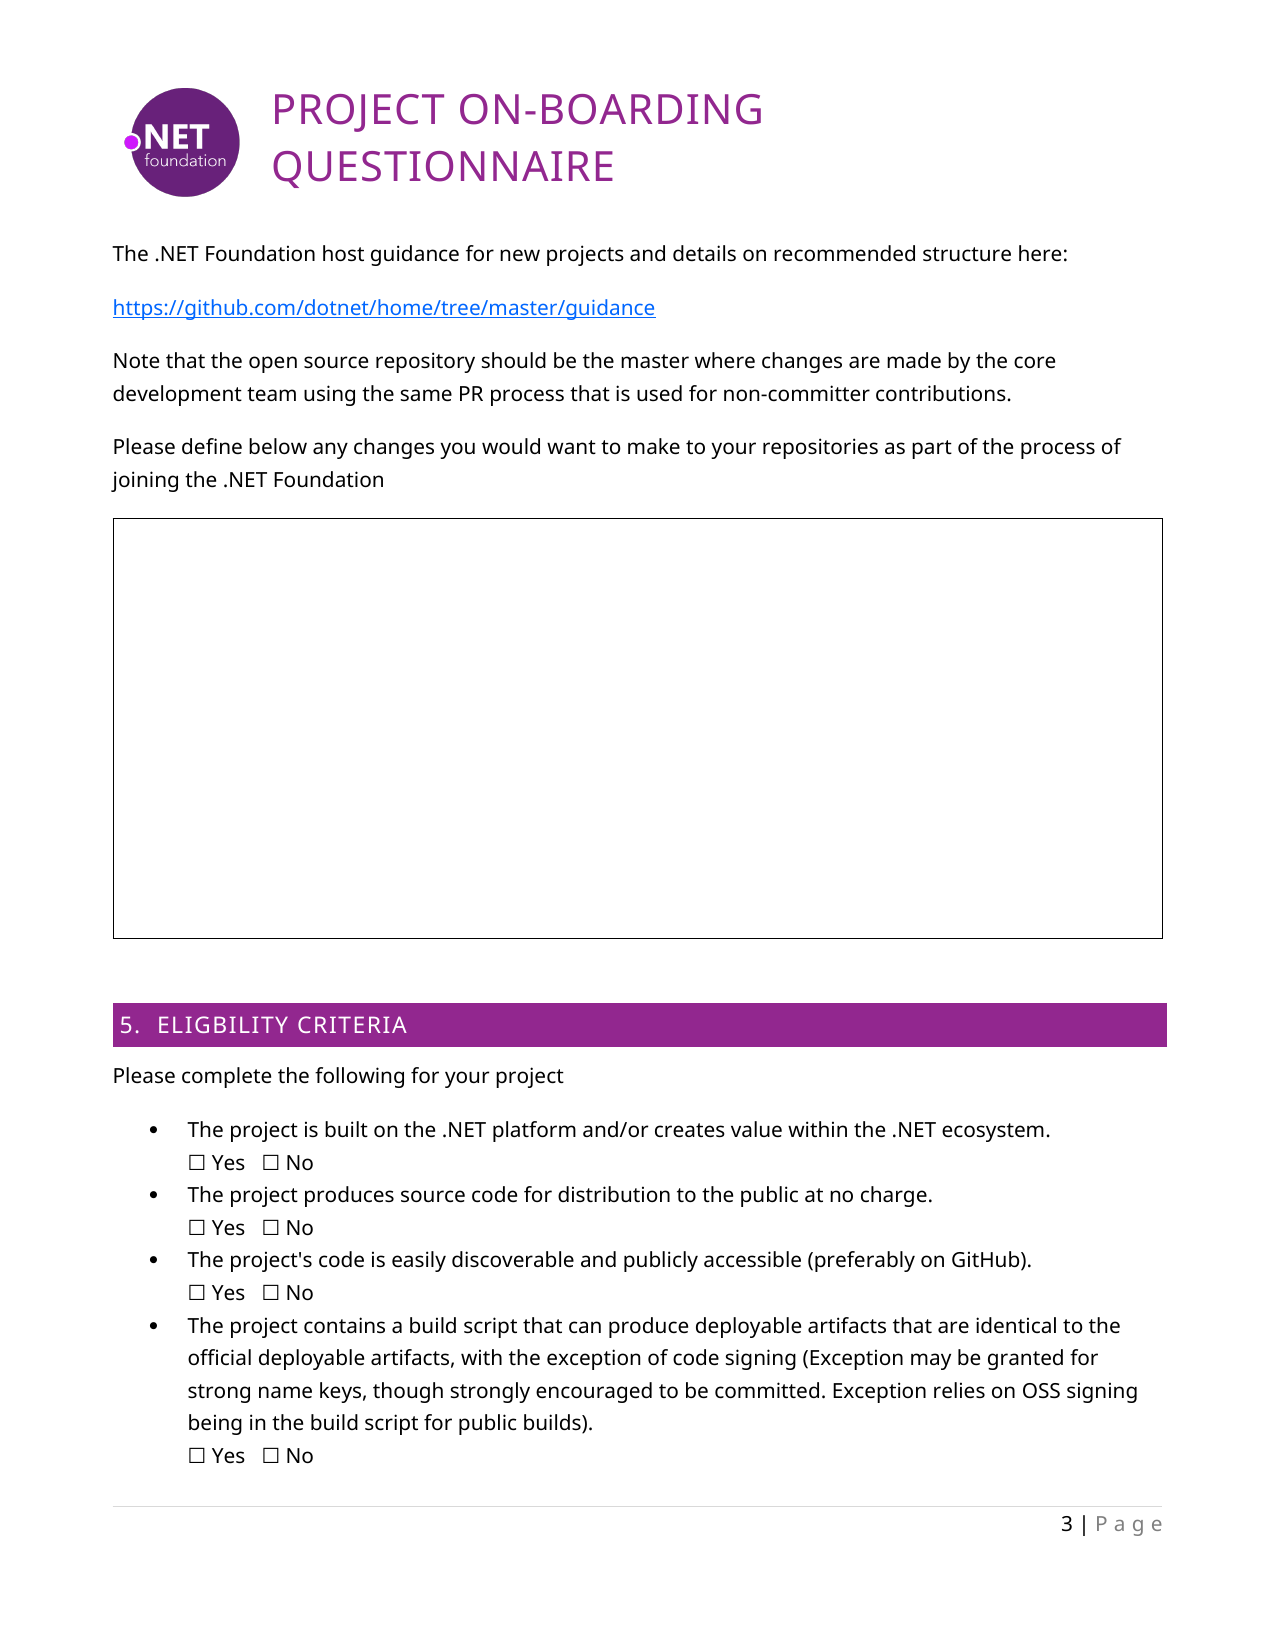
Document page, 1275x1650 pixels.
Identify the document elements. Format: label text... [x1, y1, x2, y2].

list Yes No [187, 1213, 1162, 1241]
text The .NET Foundation host guidance for new projects and details on recommended structure here: [112, 239, 1162, 268]
list Yes No [187, 1148, 1162, 1176]
table_header [114, 519, 1162, 938]
picture [123, 84, 240, 201]
list The project's code is easily discoverable and publicly accessible (preferably on GitHub). [150, 1246, 1162, 1274]
list The project produces source code for distribution to the public at no charge. [150, 1180, 1162, 1209]
subtitle Eligbility criteria [119, 1009, 1161, 1040]
list The project is built on the .NET platform and/or creates value within the .NET ecosystem. [150, 1115, 1162, 1143]
text Please complete the following for your project [112, 1062, 1162, 1090]
text Please define below any changes you would want to make to your repositories as part of the process of joining the .NET Foundation [112, 432, 1162, 493]
text https://github.com/dotnet/home/tree/master/guidance [112, 293, 1162, 321]
list The project contains a build script that can produce deployable artifacts that are identical to the official deployable artifacts, with the exception of code signing (Exception may be granted for strong name keys, though strongly encouraged to be committed. Exception relies on OSS signing being in the build script for public builds). [150, 1311, 1162, 1437]
text Note that the open source repository should be the master where changes are made by the core development team using the same PR process that is used for non-committer contributions. [112, 346, 1162, 407]
list Yes No [187, 1441, 1162, 1469]
list Yes No [187, 1278, 1162, 1307]
